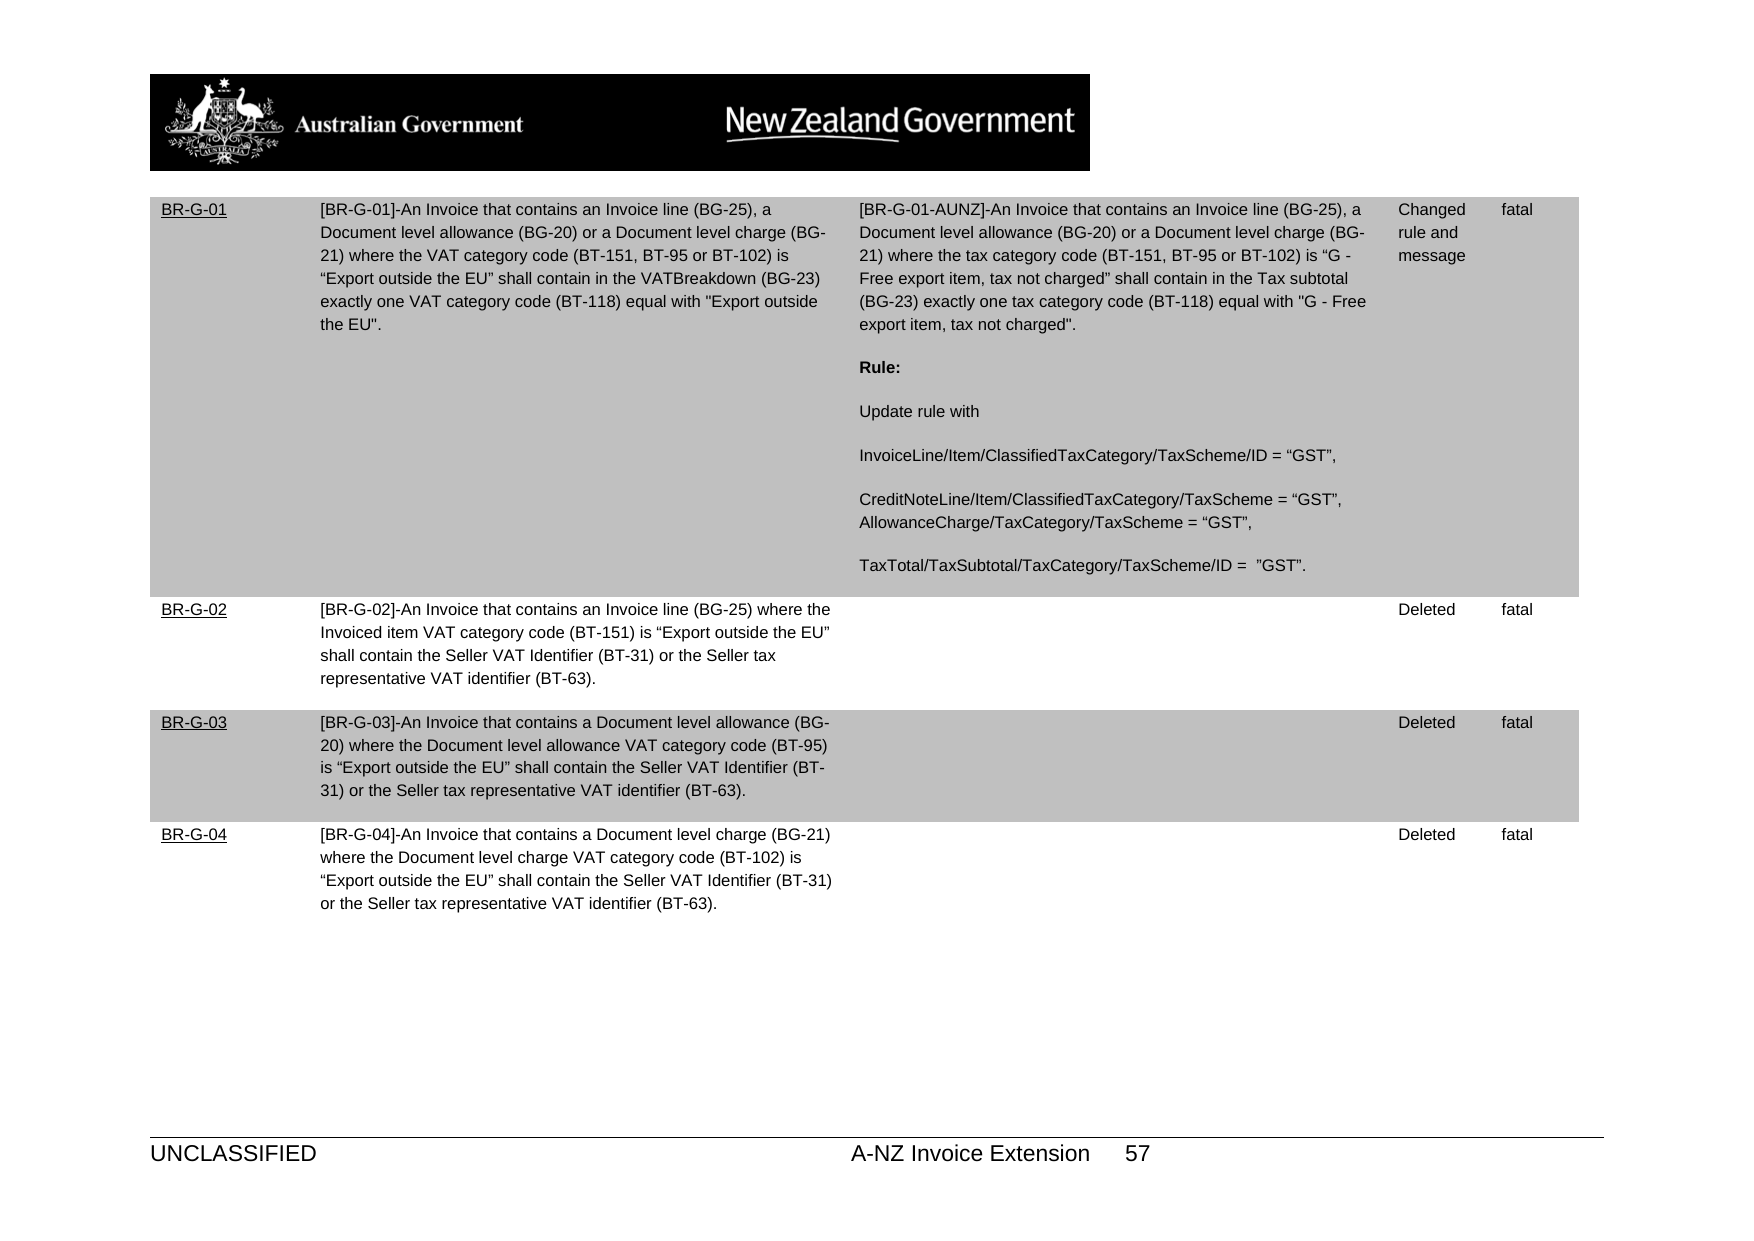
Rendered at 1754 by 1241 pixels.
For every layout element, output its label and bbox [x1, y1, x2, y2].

picture [719, 74, 1079, 170]
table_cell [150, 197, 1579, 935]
picture [161, 74, 543, 170]
